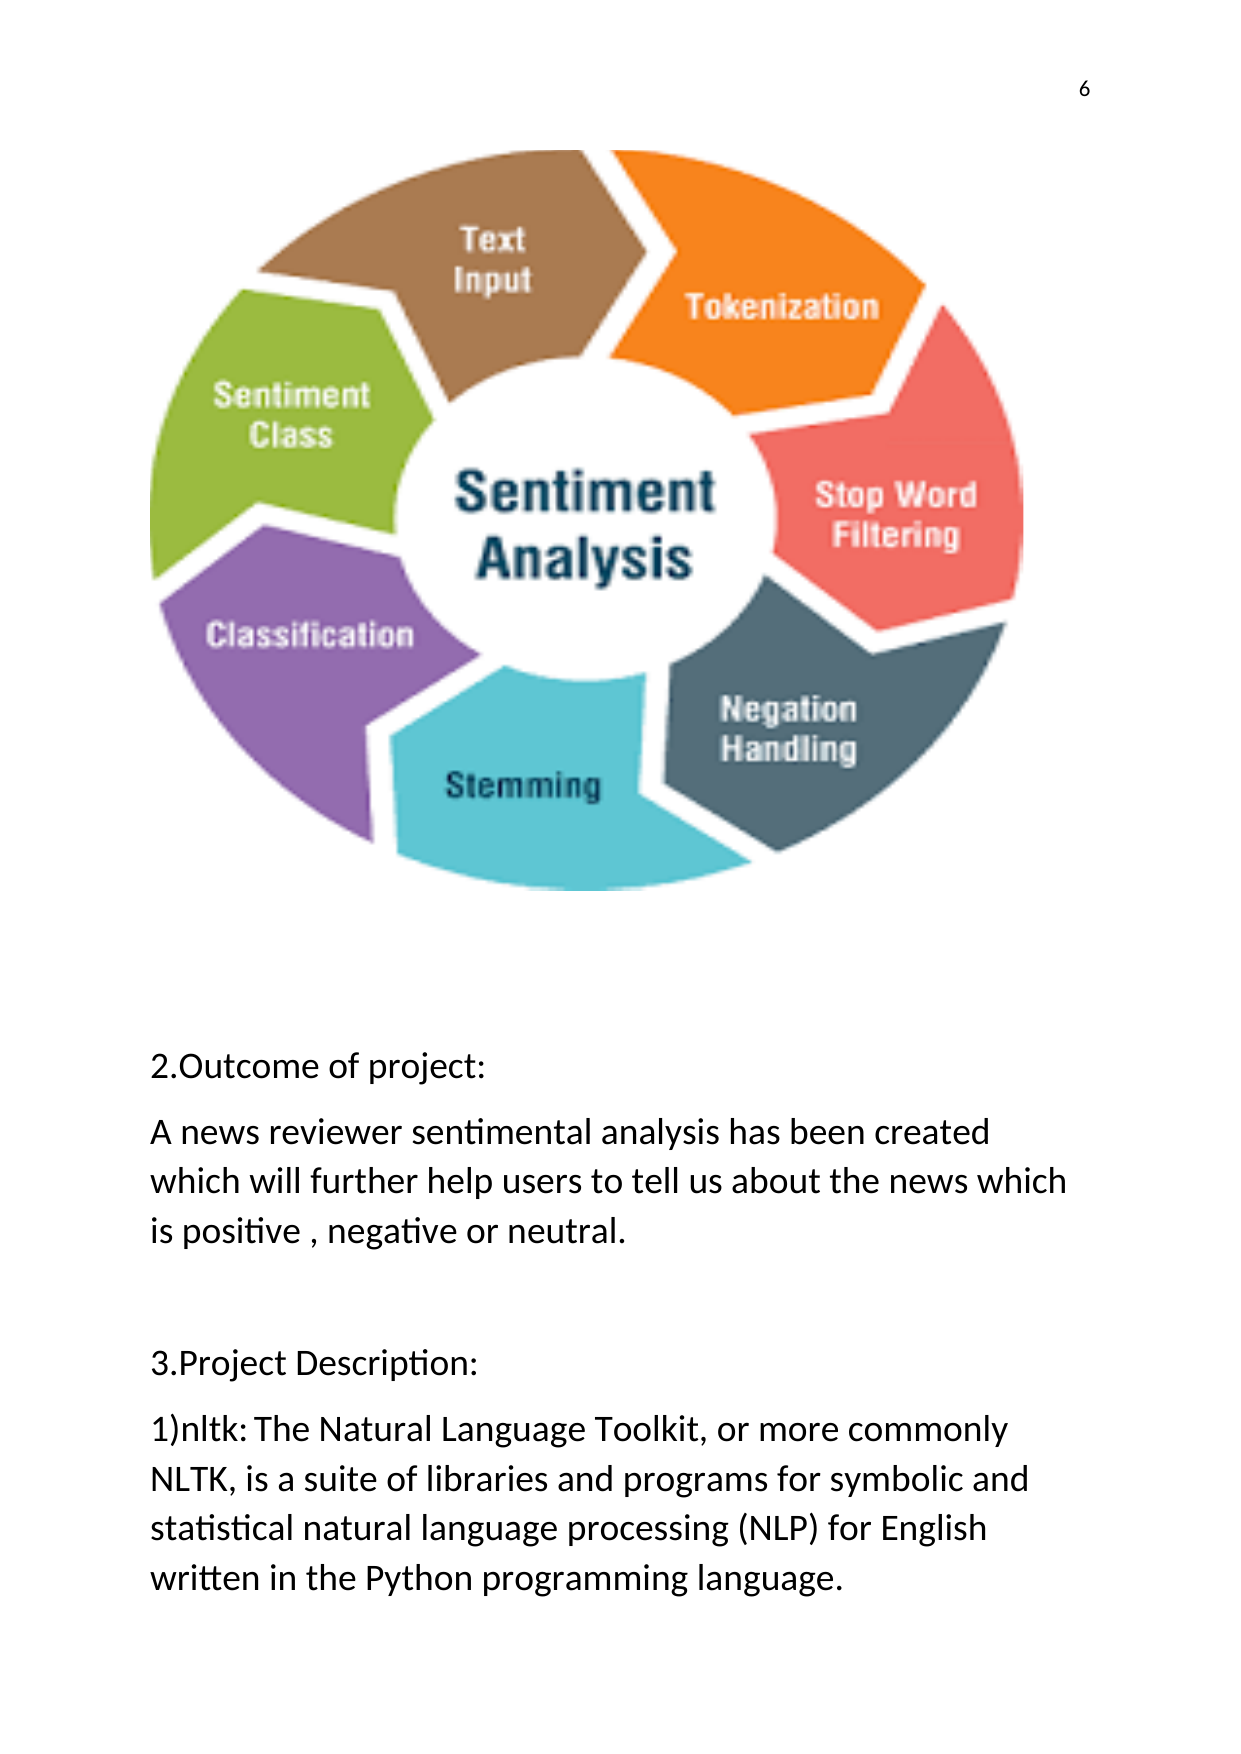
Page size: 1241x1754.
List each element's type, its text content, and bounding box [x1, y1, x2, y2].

text 1)nltk: The Natural Language Toolkit, or more commonly NLTK, is a suite of libraries and programs for symbolic and statistical natural language processing (NLP) for English written in the Python programming language. [150, 1405, 1090, 1599]
text A news reviewer sentimental analysis has been created which will further help users to tell us about the news which is positive , negative or neutral. [150, 1108, 1090, 1253]
text 3.Project Description: [150, 1339, 1090, 1385]
picture [150, 150, 1024, 891]
text 2.Outcome of project: [150, 1042, 1090, 1088]
